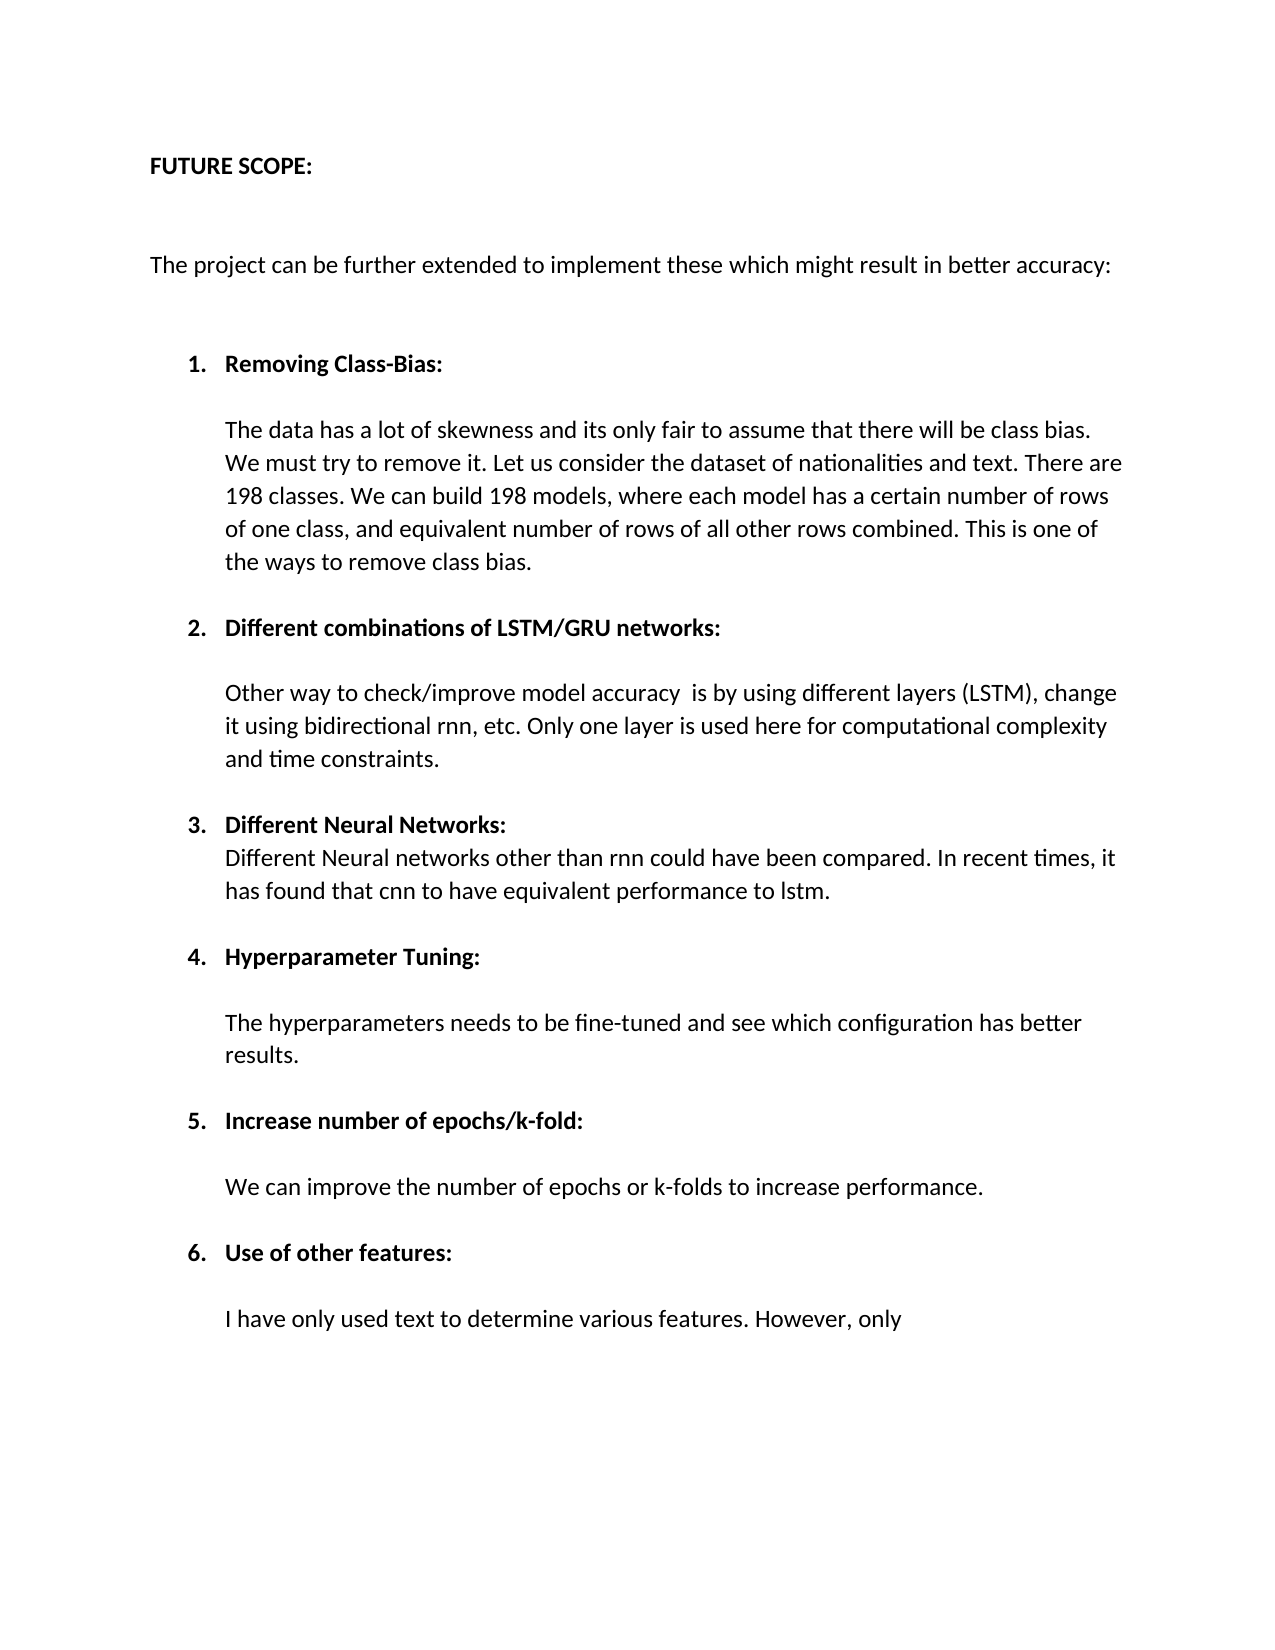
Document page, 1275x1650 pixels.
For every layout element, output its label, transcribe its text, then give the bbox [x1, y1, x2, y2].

list Hyperparameter Tuning: [187, 941, 1125, 971]
list Removing Class-Bias: [187, 348, 1125, 379]
list Different Neural networks other than rnn could have been compared. In recent times, it has found that cnn to have equivalent performance to lstm. [225, 842, 1125, 906]
list Different combinations of LSTM/GRU networks: [187, 612, 1125, 642]
text The project can be further extended to implement these which might result in better accuracy: [150, 249, 1125, 280]
list Increase number of epochs/k-fold: [187, 1105, 1125, 1136]
list I have only used text to determine various features. However, only [225, 1303, 1125, 1333]
text FUTURE SCOPE: [150, 150, 1125, 181]
list Different Neural Networks: [187, 809, 1125, 840]
list Other way to check/improve model accuracy is by using different layers (LSTM), change it using bidirectional rnn, etc. Only one layer is used here for computational complexity and time constraints. [225, 677, 1125, 774]
list The data has a lot of skewness and its only fair to assume that there will be class bias. We must try to remove it. Let us consider the dataset of nationalities and text. There are 198 classes. We can build 198 models, where each model has a certain number of rows of one class, and equivalent number of rows of all other rows combined. This is one of the ways to remove class bias. [225, 414, 1125, 576]
list We can improve the number of epochs or k-folds to increase performance. [225, 1171, 1125, 1202]
list Use of other features: [187, 1237, 1125, 1268]
list The hyperparameters needs to be fine-tuned and see which configuration has better results. [225, 1007, 1125, 1070]
